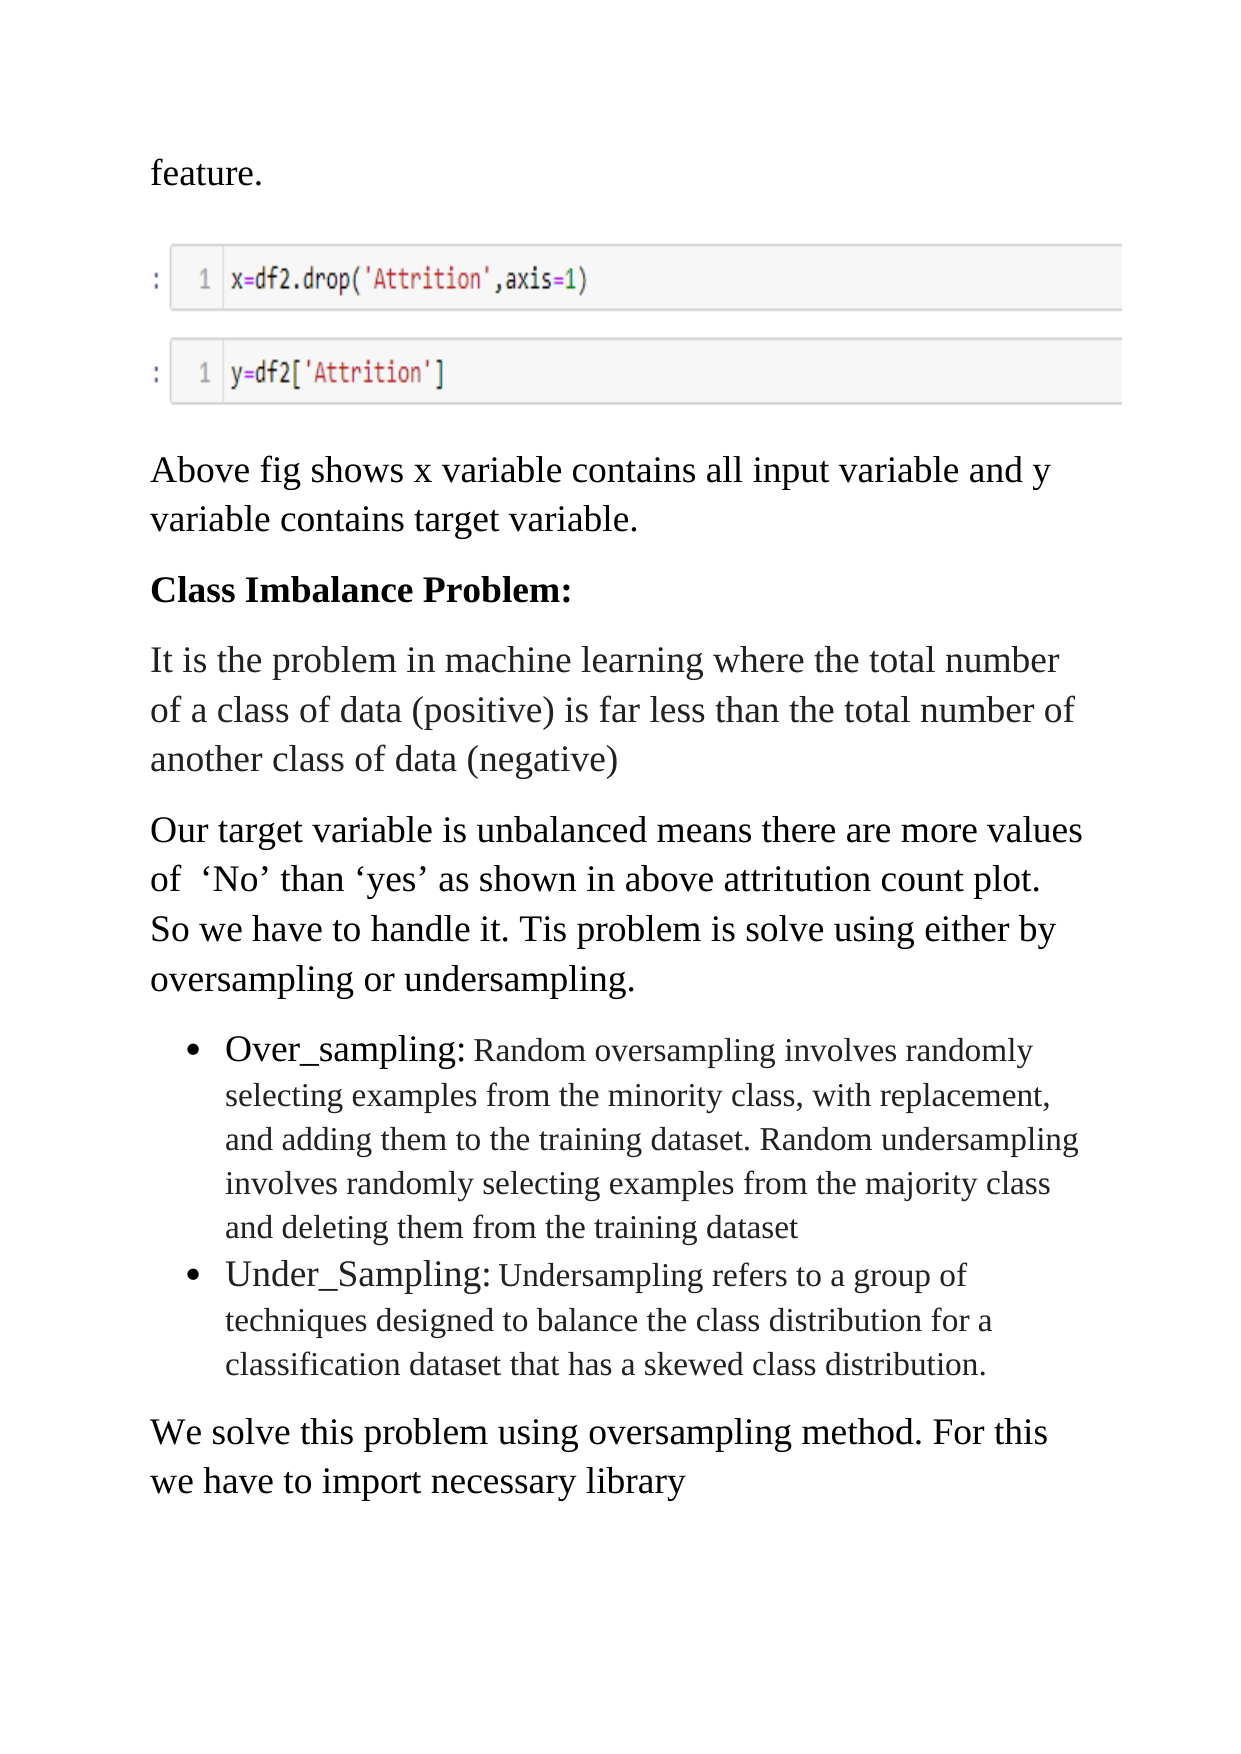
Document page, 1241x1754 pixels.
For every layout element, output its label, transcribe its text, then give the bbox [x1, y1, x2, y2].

text It is the problem in machine learning where the total number of a class of data (positive) is far less than the total number of another class of data (negative) [150, 638, 1090, 780]
picture [150, 220, 1122, 423]
list Under_Sampling: Undersampling refers to a group of techniques designed to balance the class distribution for a classification dataset that has a skewed class distribution. [187, 1252, 1090, 1383]
text Our target variable is unbalanced means there are more values of ‘No’ than ‘yes’ as shown in above attritution count plot. So we have to handle it. Tis problem is solve using either by oversampling or undersampling. [150, 807, 1090, 999]
text feature. [150, 150, 1090, 193]
list Over_sampling: Random oversampling involves randomly selecting examples from the minority class, with replacement, and adding them to the training dataset. Random undersampling involves randomly selecting examples from the majority class and deleting them from the training dataset [187, 1026, 1090, 1246]
text Above fig shows x variable contains all input variable and y variable contains target variable. [150, 447, 1090, 540]
text Class Imbalance Problem: [150, 567, 1090, 610]
text We solve this problem using oversampling method. For this we have to import necessary library [150, 1409, 1090, 1502]
